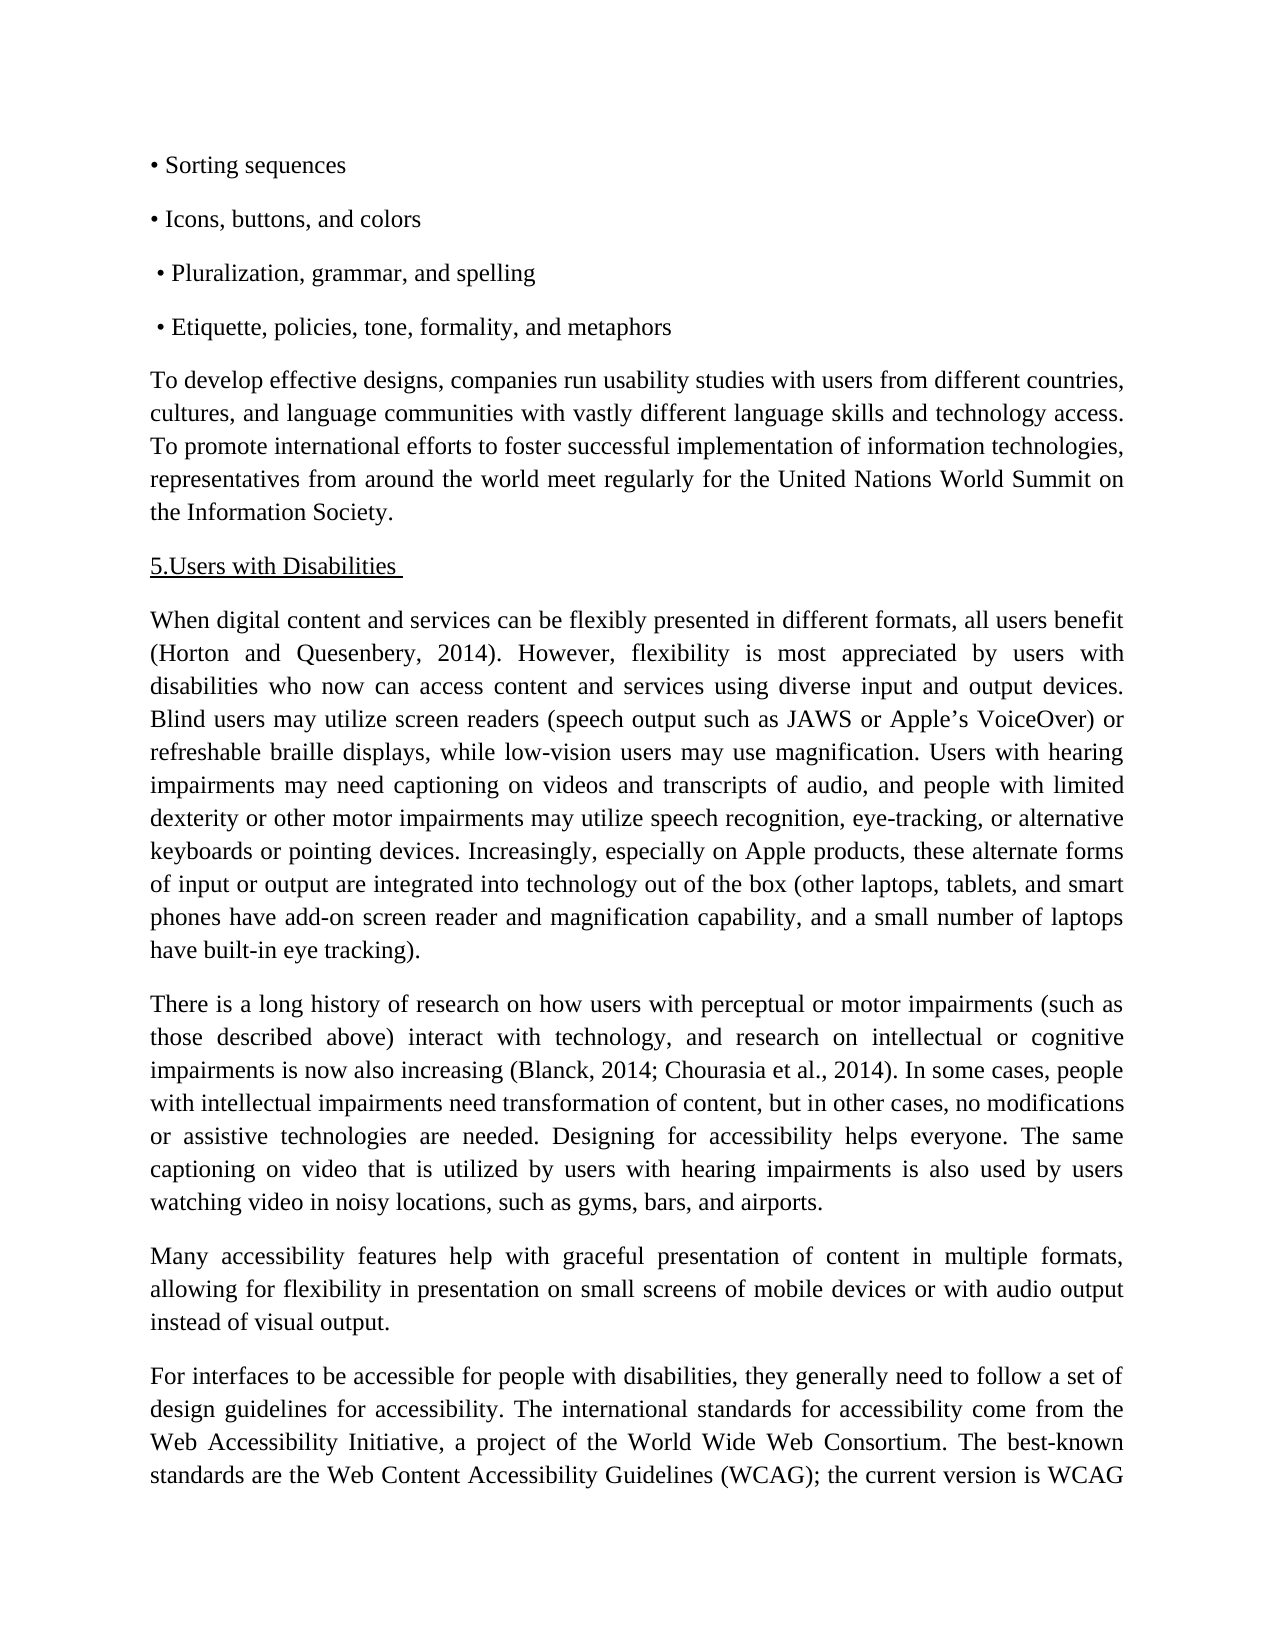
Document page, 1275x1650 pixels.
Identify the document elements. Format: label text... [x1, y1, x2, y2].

text Many accessibility features help with graceful presentation of content in multiple formats, allowing for flexibility in presentation on small screens of mobile devices or with audio output instead of visual output. [150, 1241, 1125, 1336]
text • Icons, buttons, and colors [150, 204, 1125, 233]
text To develop effective designs, companies run usability studies with users from different countries, cultures, and language communities with vastly different language skills and technology access. To promote international efforts to foster successful implementation of information technologies, representatives from around the world meet regularly for the United Nations World Summit on the Information Society. [150, 365, 1125, 526]
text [150, 1361, 1125, 1489]
text • Etiquette, policies, tone, formality, and metaphors [150, 312, 1125, 340]
text When digital content and services can be flexibly presented in different formats, all users benefit (Horton and Quesenbery, 2014). However, flexibility is most appreciated by users with disabilities who now can access content and services using diverse input and output devices. Blind users may utilize screen readers (speech output such as JAWS or Apple’s VoiceOver) or refreshable braille displays, while low-vision users may use magnification. Users with hearing impairments may need captioning on videos and transcripts of audio, and people with limited dexterity or other motor impairments may utilize speech recognition, eye-tracking, or alternative keyboards or pointing devices. Increasingly, especially on Apple products, these alternate forms of input or output are integrated into technology out of the box (other laptops, tablets, and smart phones have add-on screen reader and magnification capability, and a small number of laptops have built-in eye tracking). [150, 605, 1125, 964]
text • Pluralization, grammar, and spelling [150, 258, 1125, 286]
text • Sorting sequences [150, 150, 1125, 179]
text There is a long history of research on how users with perceptual or motor impairments (such as those described above) interact with technology, and research on intellectual or cognitive impairments is now also increasing (Blanck, 2014; Chourasia et al., 2014). In some cases, people with intellectual impairments need transformation of content, but in other cases, no modifications or assistive technologies are needed. Designing for accessibility helps everyone. The same captioning on video that is utilized by users with hearing impairments is also used by users watching video in noisy locations, such as gyms, bars, and airports. [150, 989, 1125, 1216]
text 5.Users with Disabilities [150, 551, 1125, 580]
